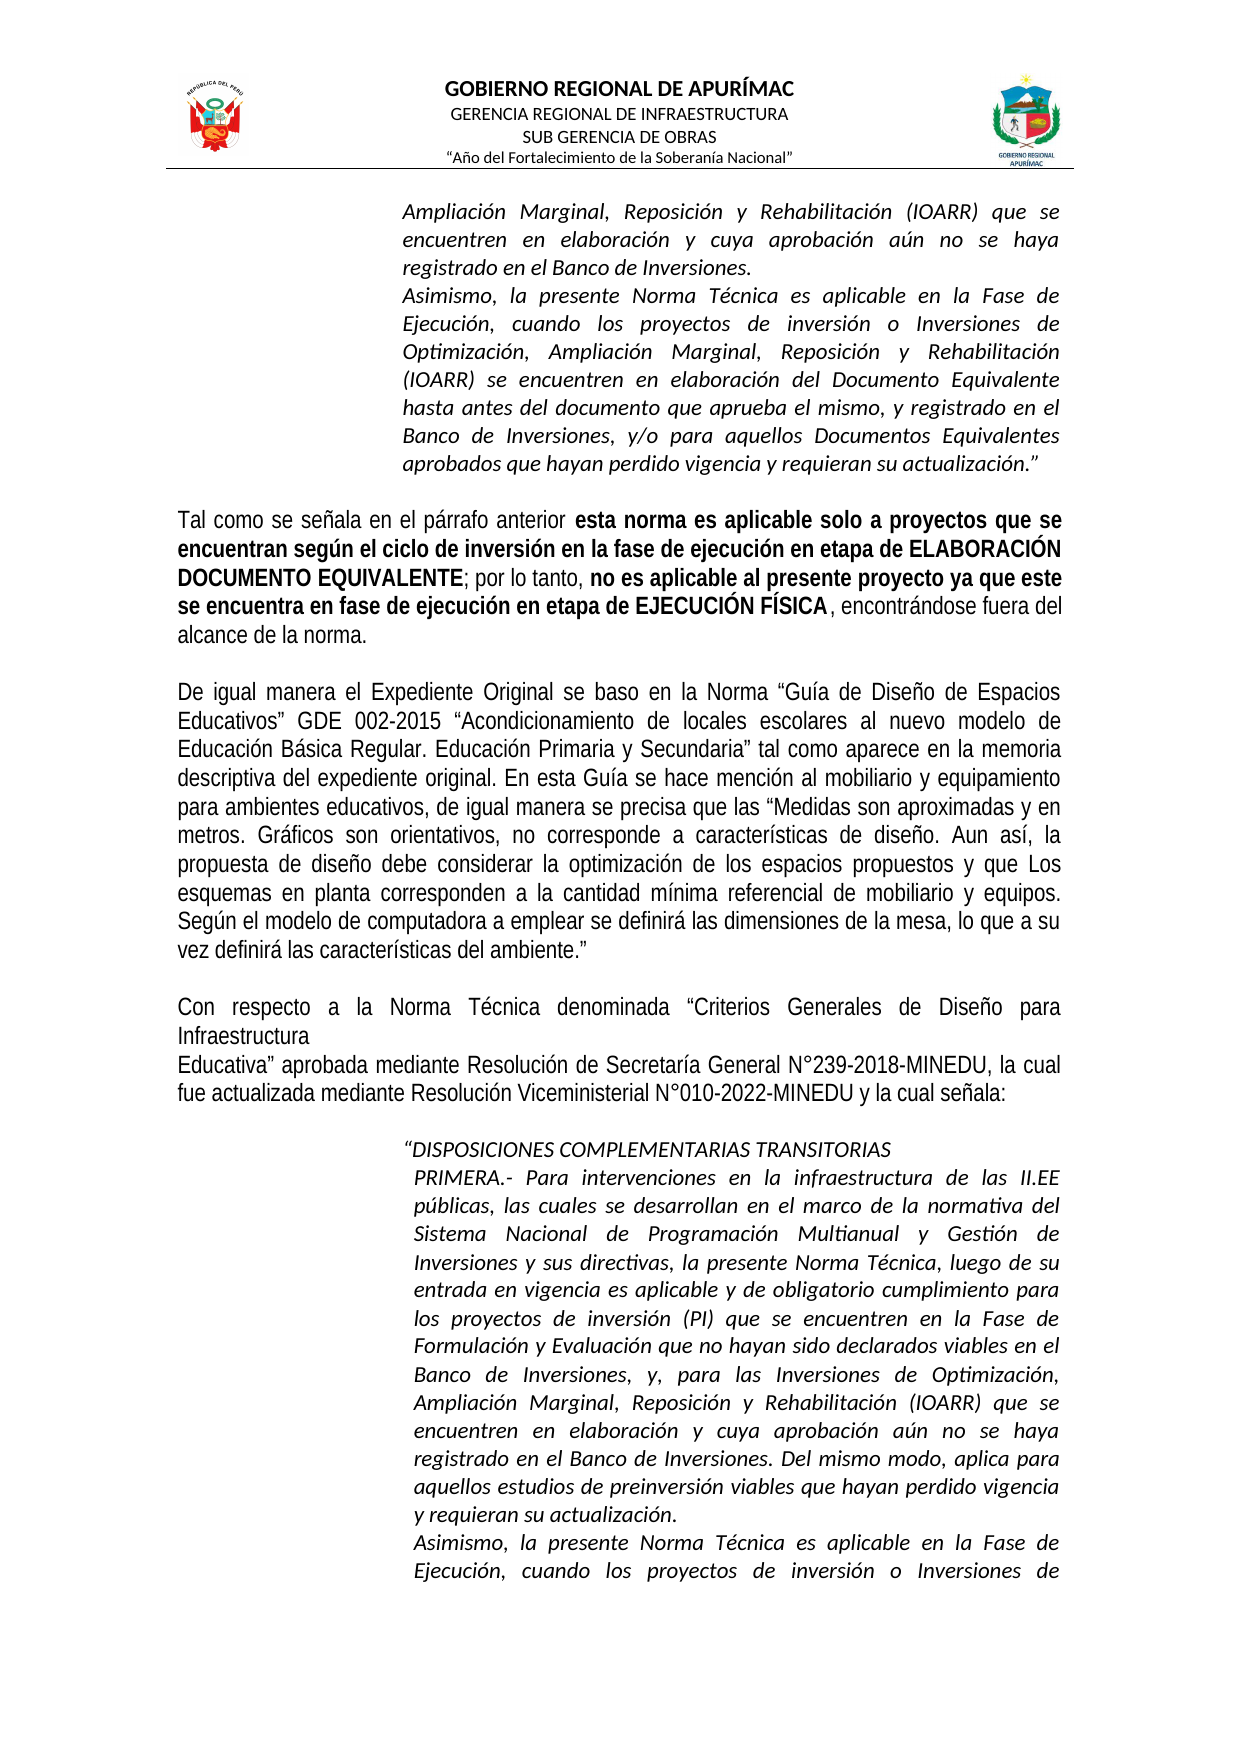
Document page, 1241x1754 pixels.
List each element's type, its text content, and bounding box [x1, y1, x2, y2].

picture [989, 73, 1063, 167]
text Tal como se señala en el párrafo anterior esta norma es aplicable solo a proyectos que se encuentran según el ciclo de inversión en la fase de ejecución en etapa de ELABORACIÓN DOCUMENTO EQUIVALENTE; por lo tanto, no es aplicable al presente proyecto ya que este se encuentra en fase de ejecución en etapa de EJECUCIÓN FÍSICA, encontrándose fuera del alcance de la norma. [177, 505, 1063, 648]
text PRIMERA.- Para intervenciones en la infraestructura de las II.EE públicas, las cuales se desarrollan en el marco de la normativa del Sistema Nacional de Programación Multianual y Gestión de Inversiones y sus directivas, la presente Norma Técnica, luego de su entrada en vigencia es aplicable y de obligatorio cumplimiento para los proyectos de inversión (PI) que se encuentren en la Fase de Formulación y Evaluación que no hayan sido declarados viables en el Banco de Inversiones, y, para las Inversiones de Optimización, Ampliación Marginal, Reposición y Rehabilitación (IOARR) que se encuentren en elaboración y cuya aprobación aún no se haya registrado en el Banco de Inversiones. Del mismo modo, aplica para aquellos estudios de preinversión viables que hayan perdido vigencia y requieran su actualización. [413, 1163, 1063, 1528]
picture [177, 73, 249, 156]
text De igual manera el Expediente Original se baso en la Norma “Guía de Diseño de Espacios Educativos” GDE 002-2015 “Acondicionamiento de locales escolares al nuevo modelo de Educación Básica Regular. Educación Primaria y Secundaria” tal como aparece en la memoria descriptiva del expediente original. En esta Guía se hace mención al mobiliario y equipamiento para ambientes educativos, de igual manera se precisa que las “Medidas son aproximadas y en metros. Gráficos son orientativos, no corresponde a características de diseño. Aun así, la propuesta de diseño debe considerar la optimización de los espacios propuestos y que Los esquemas en planta corresponden a la cantidad mínima referencial de mobiliario y equipos. Según el modelo de computadora a emplear se definirá las dimensiones de la mesa, lo que a su vez definirá las características del ambiente.” [177, 677, 1063, 964]
text Con respecto a la Norma Técnica denominada “Criterios Generales de Diseño para Infraestructura [177, 992, 1063, 1049]
text Educativa” aprobada mediante Resolución de Secretaría General N°239-2018-MINEDU, la cual fue actualizada mediante Resolución Viceministerial N°010-2022-MINEDU y la cual señala: [177, 1049, 1063, 1107]
text “DISPOSICIONES COMPLEMENTARIAS TRANSITORIAS [402, 1136, 1063, 1163]
text Asimismo, la presente Norma Técnica es aplicable en la Fase de Ejecución, cuando los proyectos de inversión o Inversiones de Optimización, Ampliación Marginal, Reposición y Rehabilitación (IOARR) se encuentren en elaboración del Documento Equivalente hasta antes del documento que aprueba el mismo, y registrado en el Banco de Inversiones, y/o para aquellos Documentos Equivalentes aprobados que hayan perdido vigencia y requieran su actualización.” [402, 281, 1063, 477]
